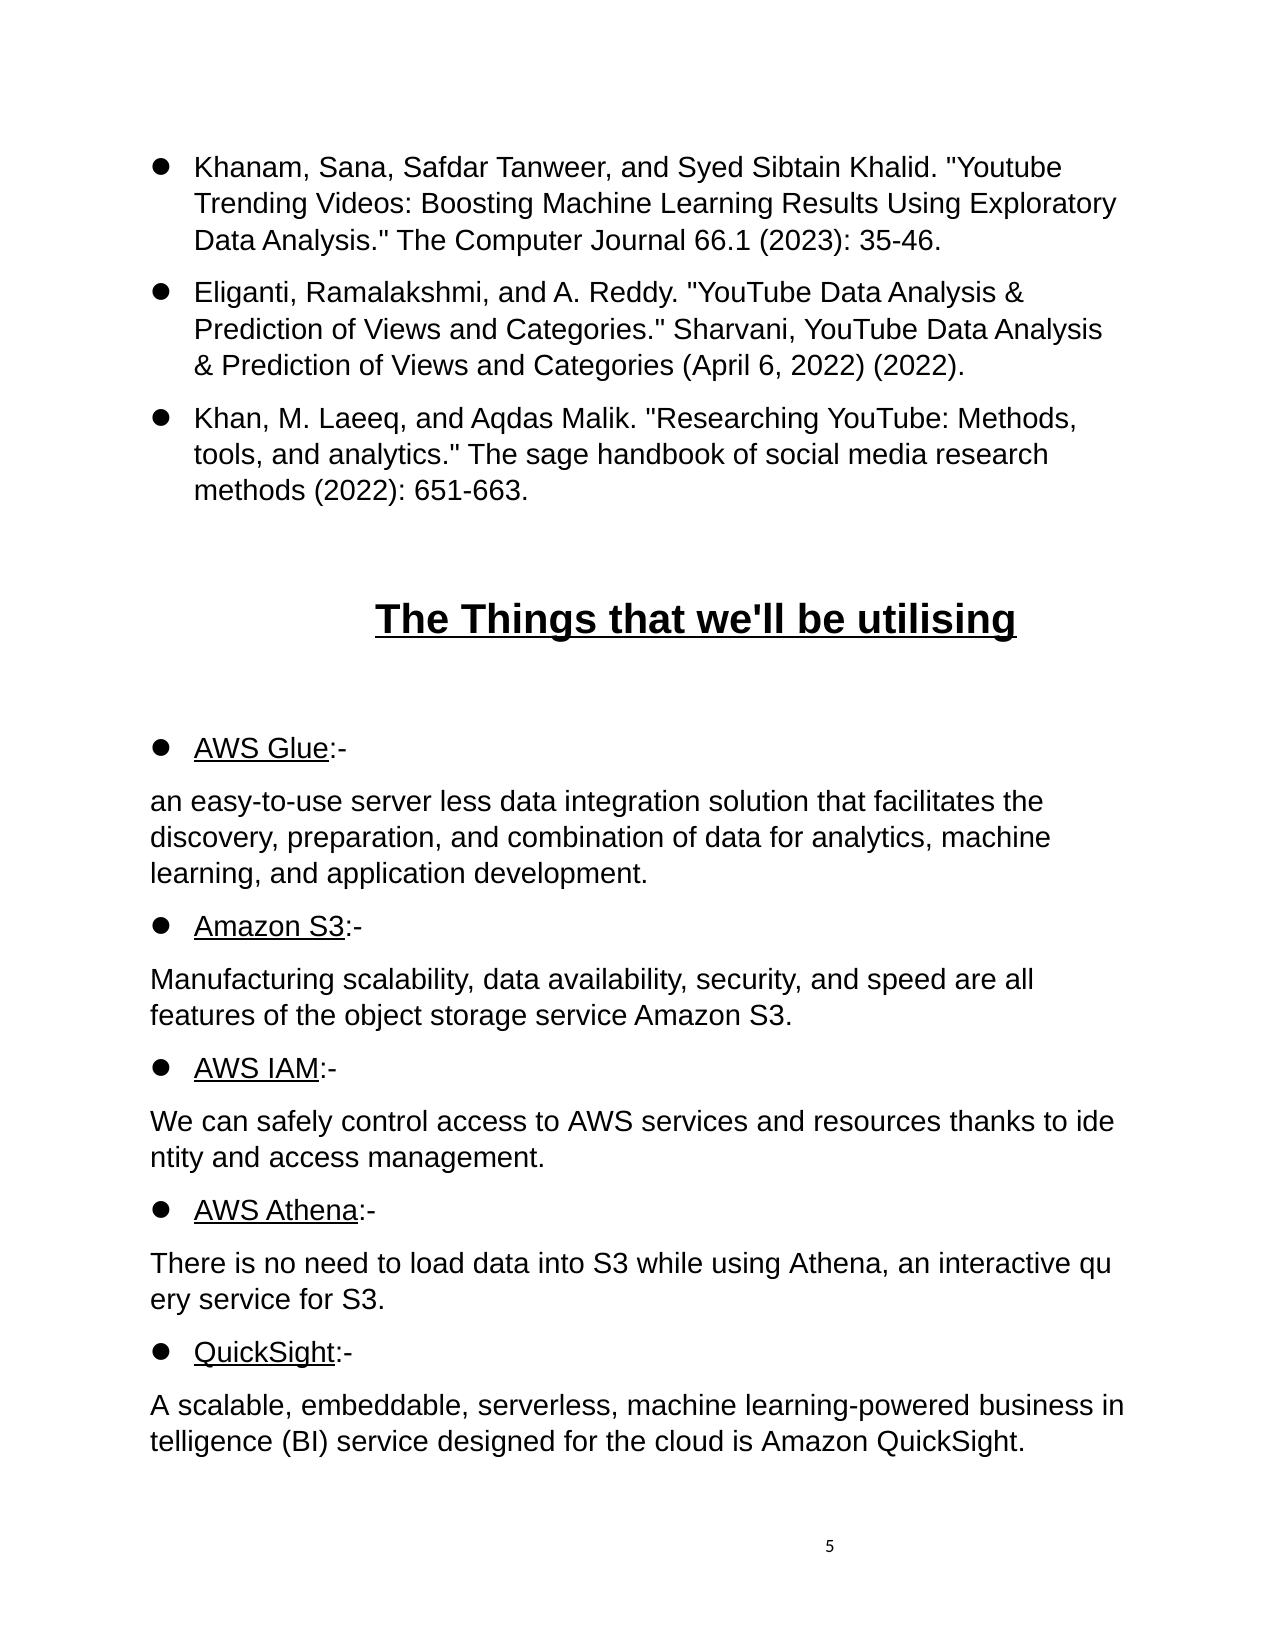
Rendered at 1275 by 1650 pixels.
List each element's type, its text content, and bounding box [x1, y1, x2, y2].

list QuickSight:- [150, 1335, 1125, 1369]
text A scalable, embeddable, serverless, machine learning-powered business intelligence (BI) service designed for the cloud is Amazon QuickSight. [150, 1388, 1125, 1458]
list AWS Athena:- [150, 1193, 1125, 1227]
text We can safely control access to AWS services and resources thanks to identity and access management. [150, 1104, 1125, 1174]
list Khanam, Sana, Safdar Tanweer, and Syed Sibtain Khalid. "Youtube Trending Videos: Boosting Machine Learning Results Using Exploratory Data Analysis." The Computer Journal 66.1 (2023): 35-46. [150, 150, 1125, 256]
list AWS IAM:- [150, 1051, 1125, 1085]
text The Things that we'll be utilising [300, 594, 1125, 642]
list AWS Glue:- [150, 731, 1125, 765]
text There is no need to load data into S3 while using Athena, an interactive query service for S3. [150, 1246, 1125, 1316]
text Manufacturing scalability, data availability, security, and speed are all features of the object storage service Amazon S3. [150, 962, 1125, 1032]
text an easy-to-use server less data integration solution that facilitates the discovery, preparation, and combination of data for analytics, machine learning, and application development. [150, 784, 1125, 890]
list Khan, M. Laeeq, and Aqdas Malik. "Researching YouTube: Methods, tools, and analytics." The sage handbook of social media research methods (2022): 651-663. [150, 401, 1125, 507]
list Amazon S3:- [150, 909, 1125, 943]
list Eliganti, Ramalakshmi, and A. Reddy. "YouTube Data Analysis & Prediction of Views and Categories." Sharvani, YouTube Data Analysis & Prediction of Views and Categories (April 6, 2022) (2022). [150, 275, 1125, 381]
